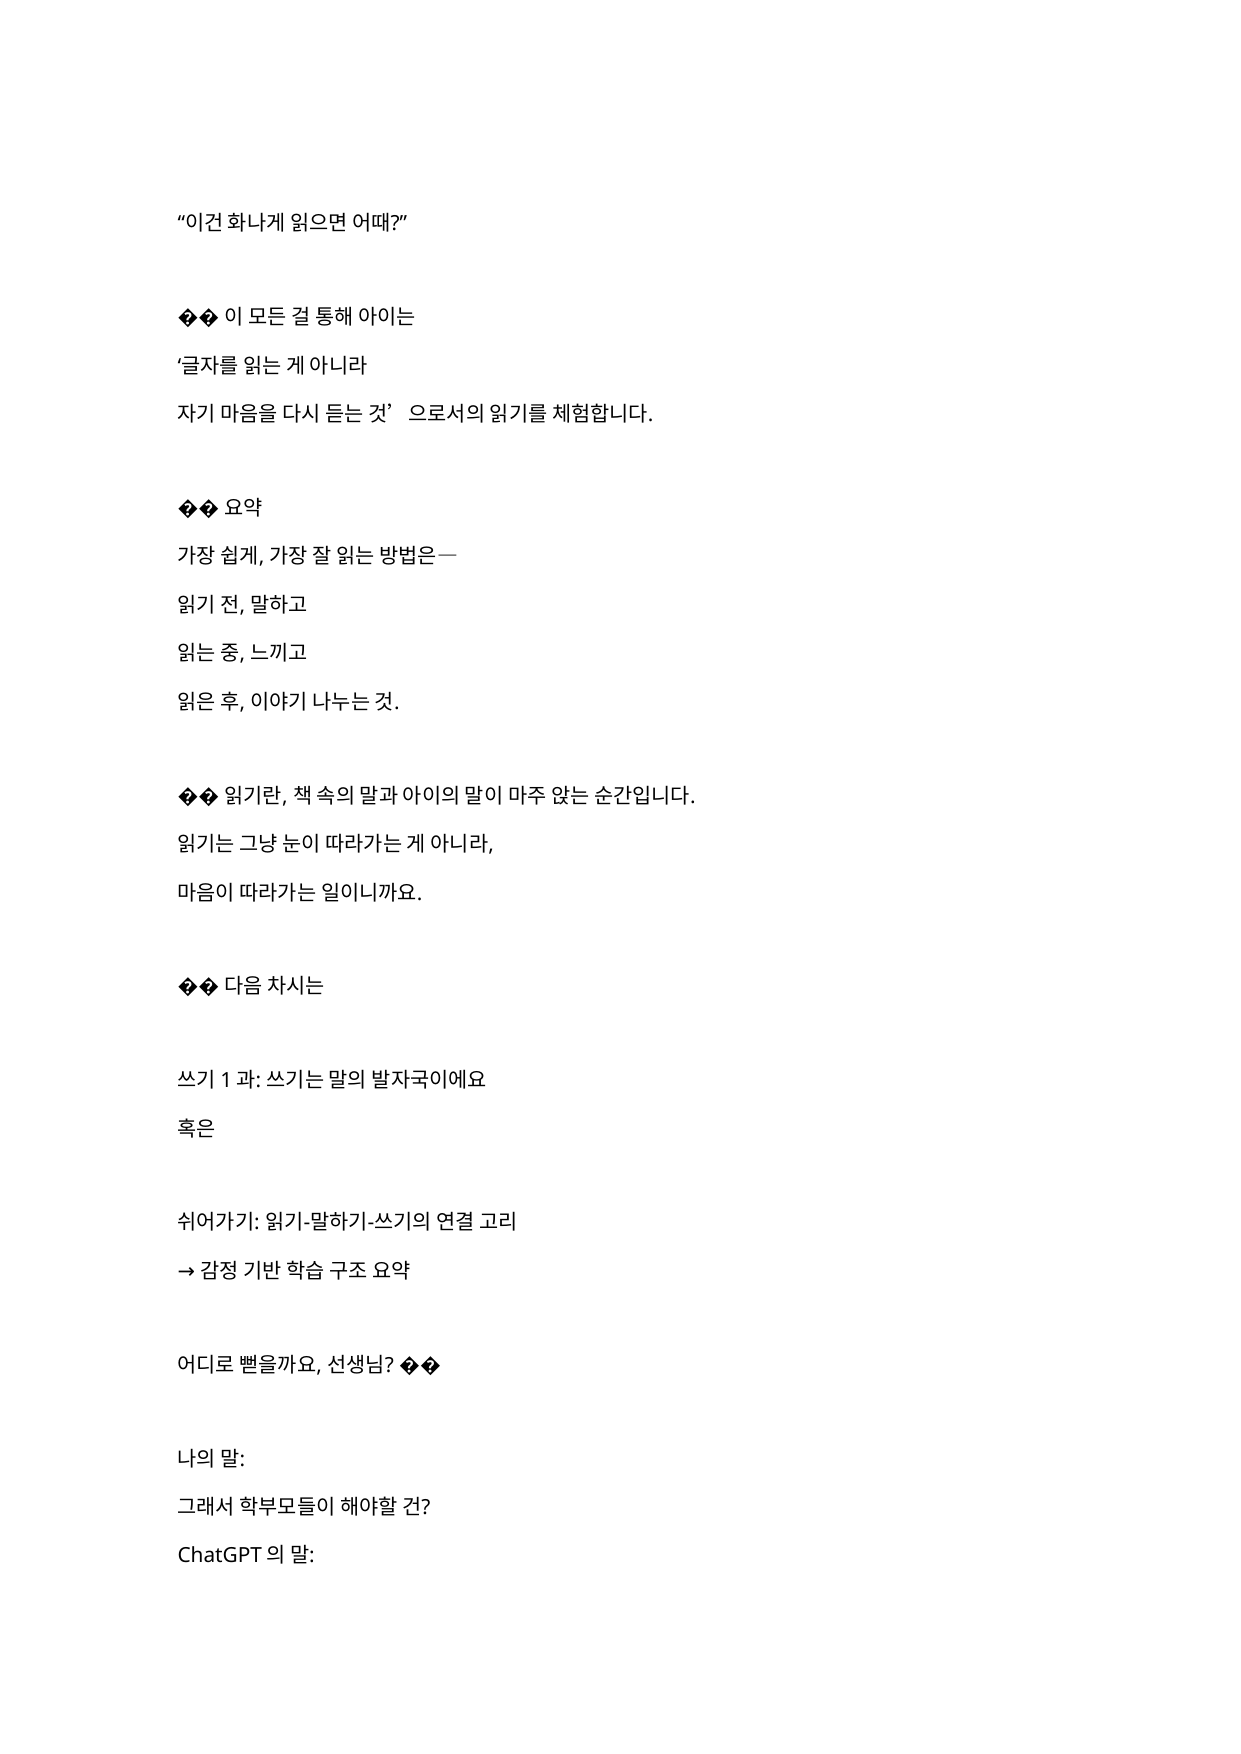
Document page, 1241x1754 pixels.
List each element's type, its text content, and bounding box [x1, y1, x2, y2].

text 쉬어가기: 읽기-말하기-쓰기의 연결 고리 [177, 1206, 1063, 1236]
text “이건 화나게 읽으면 어때?” [177, 207, 1063, 237]
text �� 이 모든 걸 통해 아이는 [177, 301, 1063, 331]
text ChatGPT의 말: [177, 1539, 1063, 1569]
text �� 읽기란, 책 속의 말과 아이의 말이 마주 앉는 순간입니다. [177, 779, 1063, 809]
text �� 다음 차시는 [177, 969, 1063, 1000]
text 혹은 [177, 1112, 1063, 1142]
text 가장 쉽게, 가장 잘 읽는 방법은— [177, 540, 1063, 570]
text 그래서 학부모들이 해야할 건? [177, 1490, 1063, 1521]
text ‘글자를 읽는 게 아니라 [177, 349, 1063, 379]
text 마음이 따라가는 일이니까요. [177, 876, 1063, 906]
text 읽는 중, 느끼고 [177, 637, 1063, 667]
text 자기 마음을 다시 듣는 것’으로서의 읽기를 체험합니다. [177, 397, 1063, 428]
text → 감정 기반 학습 구조 요약 [177, 1254, 1063, 1284]
text 읽기 전, 말하고 [177, 588, 1063, 618]
text 읽은 후, 이야기 나누는 것. [177, 685, 1063, 715]
text 쓰기 1과: 쓰기는 말의 발자국이에요 [177, 1063, 1063, 1094]
text 어디로 뻗을까요, 선생님? �� [177, 1348, 1063, 1378]
text 읽기는 그냥 눈이 따라가는 게 아니라, [177, 827, 1063, 858]
text 나의 말: [177, 1442, 1063, 1472]
text �� 요약 [177, 491, 1063, 522]
